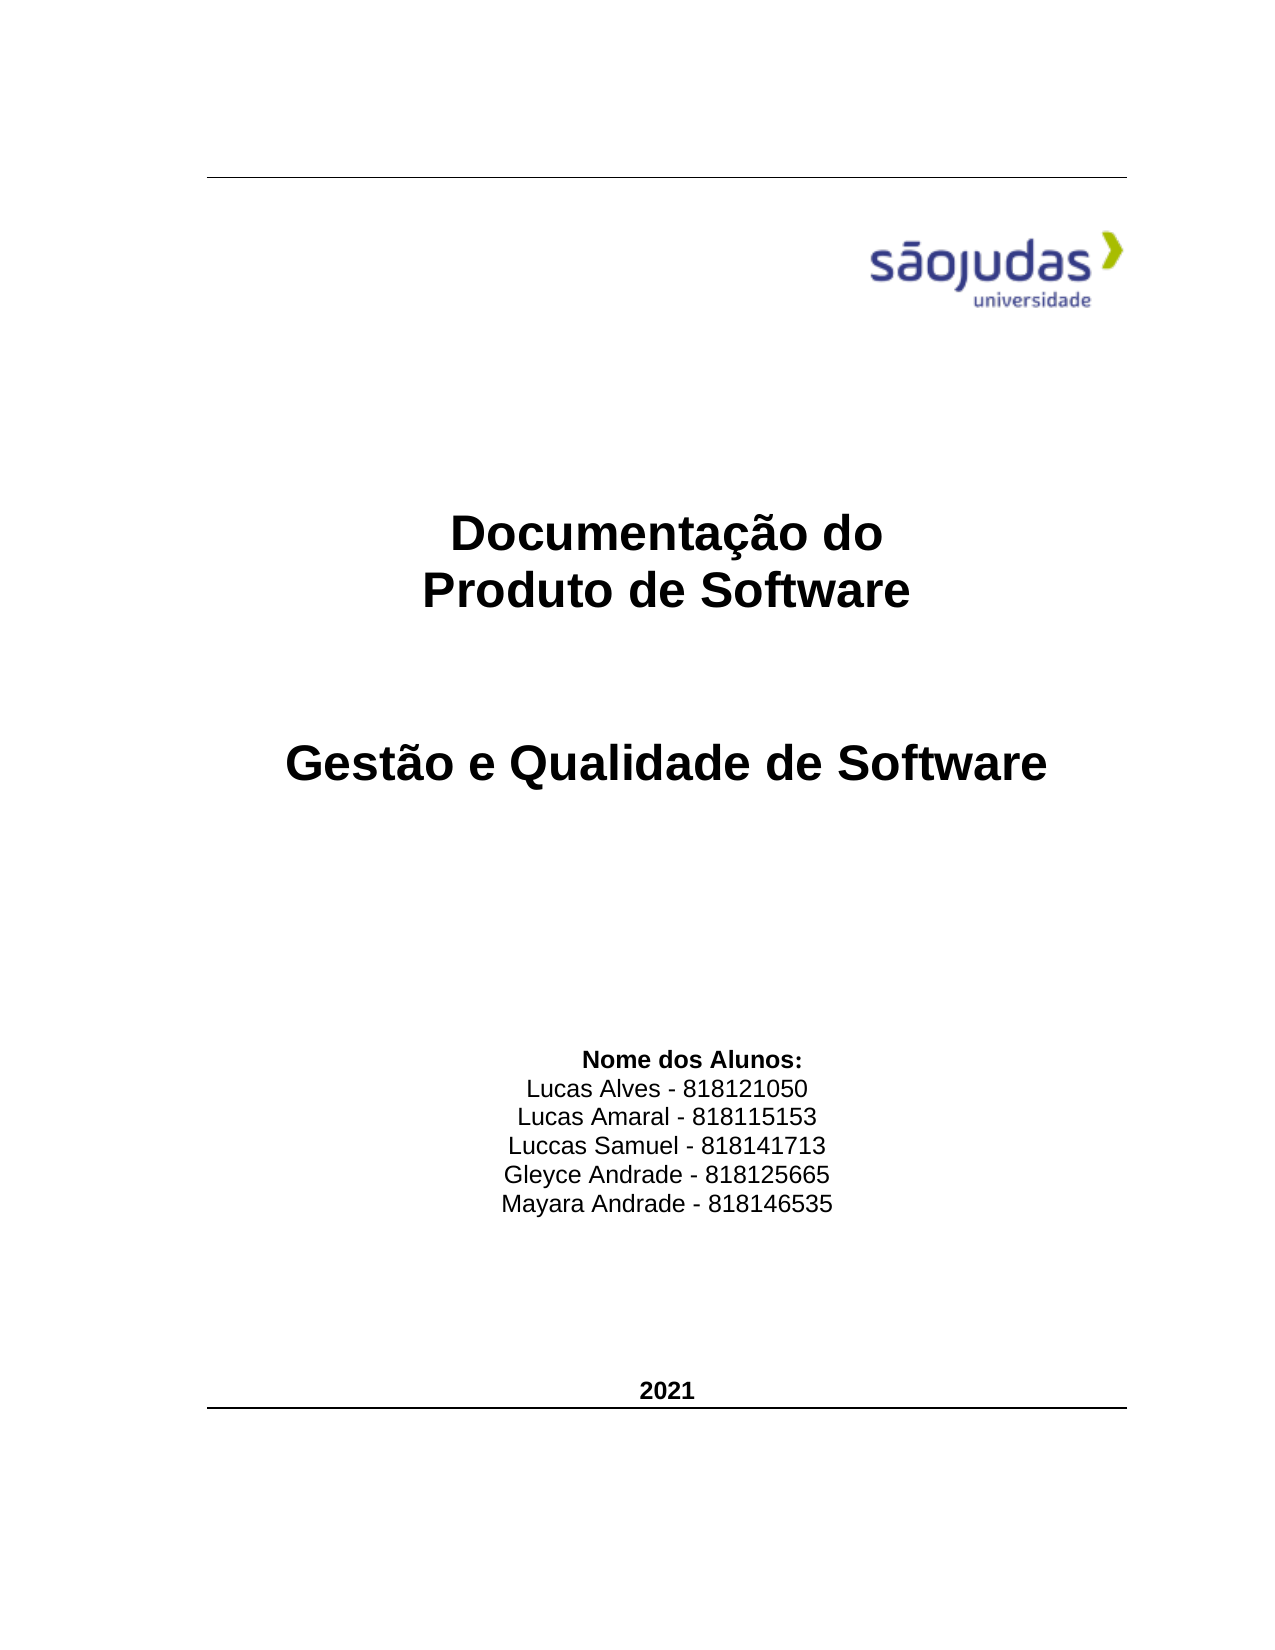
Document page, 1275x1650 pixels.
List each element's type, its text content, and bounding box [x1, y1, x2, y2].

text 2021 [207, 1376, 1127, 1407]
text Lucas Amaral - 818115153 [207, 1102, 1127, 1131]
text Luccas Samuel - 818141713 [207, 1131, 1127, 1160]
text Mayara Andrade - 818146535 [207, 1188, 1127, 1217]
text Nome dos Alunos: [582, 1045, 1127, 1073]
text Produto de Software [207, 561, 1127, 618]
text Lucas Alves - 818121050 [207, 1073, 1127, 1102]
picture [866, 228, 1128, 311]
text Documentação do [207, 503, 1127, 561]
text Gleyce Andrade - 818125665 [207, 1160, 1127, 1188]
text Gestão e Qualidade de Software [207, 733, 1127, 791]
